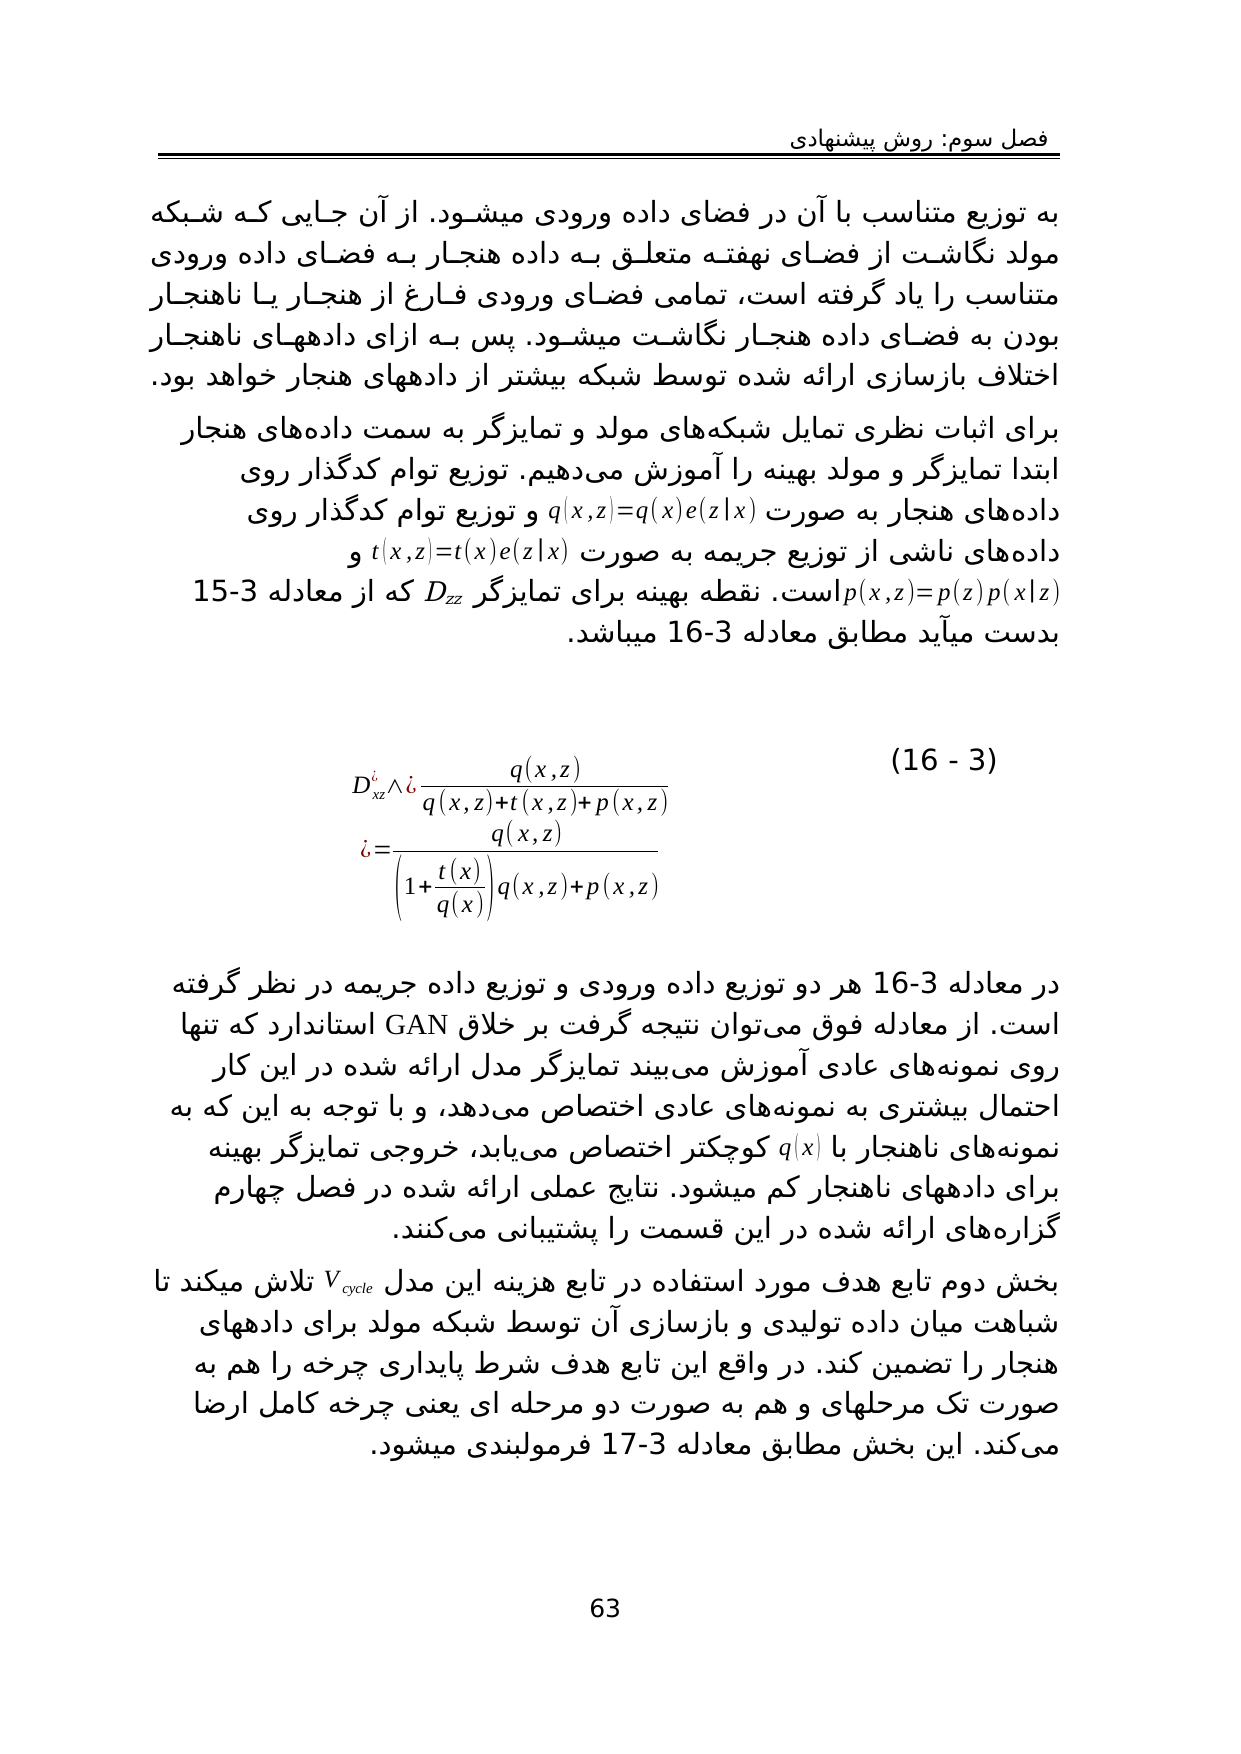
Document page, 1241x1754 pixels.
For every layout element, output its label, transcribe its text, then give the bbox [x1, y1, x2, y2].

table_header (3 - 16) [871, 656, 1062, 954]
text بخش دوم تابع هدف مورد استفاده در تابع هزینه این مدل تلاش میکند تا شباهت میان داده تولیدی و بازسازی آن توسط شبکه مولد برای دادههای هنجار را تضمین کند. در واقع این تابع هدف شرط پایداری چرخه را هم به صورت تک مرحلهای و هم به صورت دو مرحله ای یعنی چرخه کامل ارضا می‌کند. این بخش مطابق معادله 3-17 فرمولبندی میشود. [150, 1264, 1060, 1461]
text در معادله 3-16 هر دو توزیع داده ورودی و توزیع داده جریمه در نظر گرفته است. از معادله فوق می‌توان نتیجه گرفت بر خلاق GAN استاندارد که تنها روی نمونه‌های عادی آموزش می‌بیند تمایزگر مدل ارائه شده در این کار احتمال بیشتری به نمونه‌های عادی اختصاص می‌دهد، و با توجه به این که به نمونه‌های ناهنجار با کوچکتر اختصاص می‌یابد، خروجی تمایزگر بهینه برای دادههای ناهنجار کم میشود. نتایج عملی ارائه شده در فصل چهارم گزاره‌های ارائه شده در این قسمت را پشتیبانی می‌کنند. [150, 967, 1060, 1245]
table_header [150, 656, 871, 954]
text برای اثبات نظری تمایل شبکه‌های مولد و تمایزگر به سمت داده‌های هنجار ابتدا تمایزگر و مولد بهینه را آموزش می‌دهیم. توزیع توام کدگذار روی داده‌های هنجار به صورت و توزیع توام کدگذار روی داده‌های ناشی از توزیع جریمه به صورت و است. نقطه بهینه برای تمایزگر Dzz که از معادله 3-15 بدست میآید مطابق معادله 3-16 میباشد. [150, 412, 1060, 649]
